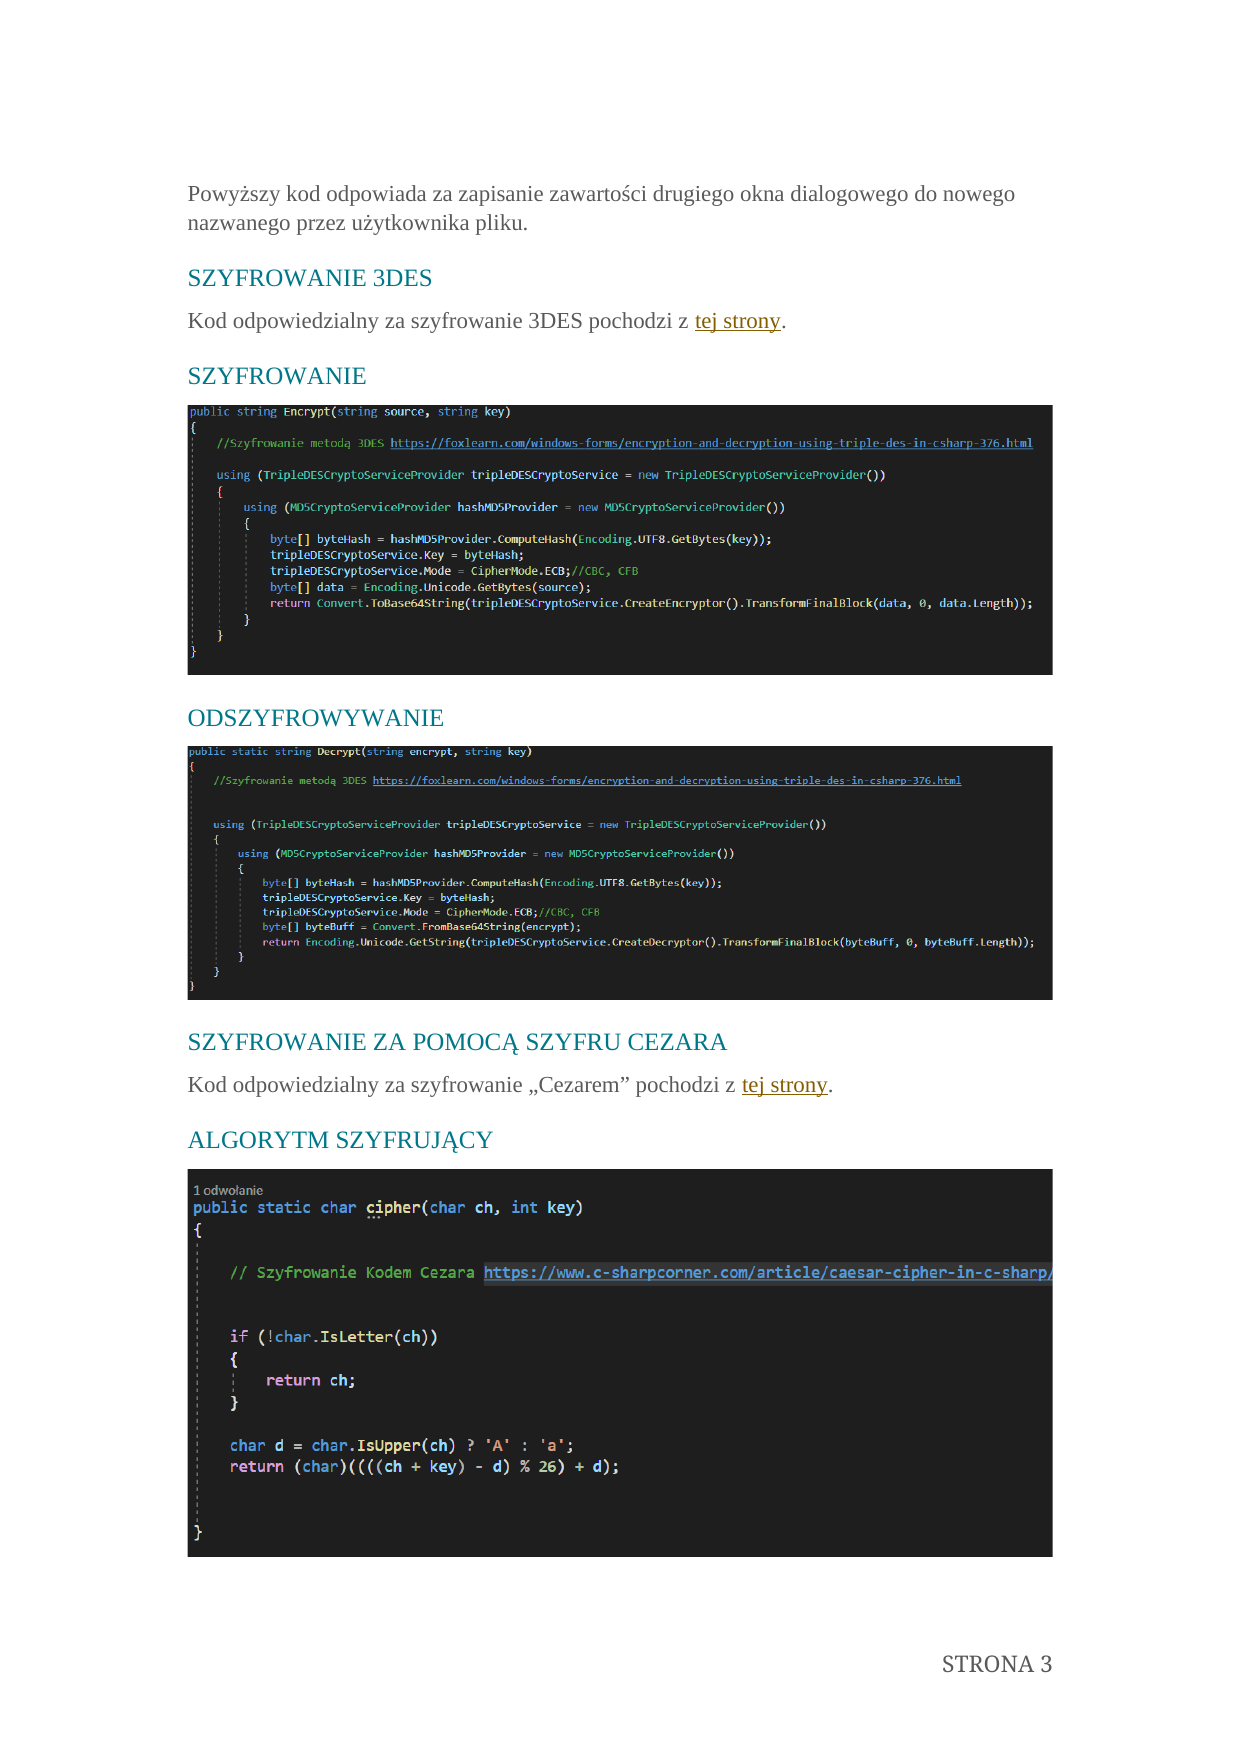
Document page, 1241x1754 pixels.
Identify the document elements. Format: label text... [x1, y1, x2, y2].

picture [187, 1169, 1053, 1557]
text Kod odpowiedzialny za szyfrowanie 3DES pochodzi z tej strony. [187, 307, 1053, 333]
subtitle SZyfrowanie [187, 361, 1053, 390]
text Powyższy kod odpowiada za zapisanie zawartości drugiego okna dialogowego do nowego nazwanego przez użytkownika pliku. [187, 180, 1053, 235]
picture [187, 405, 1053, 675]
subtitle Szyfrowanie za pomocą szyfru cezara [187, 1027, 1053, 1056]
subtitle algorytm szyfrujący [187, 1125, 1053, 1154]
subtitle szyfrowanie 3des [187, 263, 1053, 292]
subtitle Odszyfrowywanie [187, 703, 1053, 731]
picture [187, 746, 1053, 1000]
text Kod odpowiedzialny za szyfrowanie „Cezarem” pochodzi z tej strony. [187, 1071, 1053, 1098]
